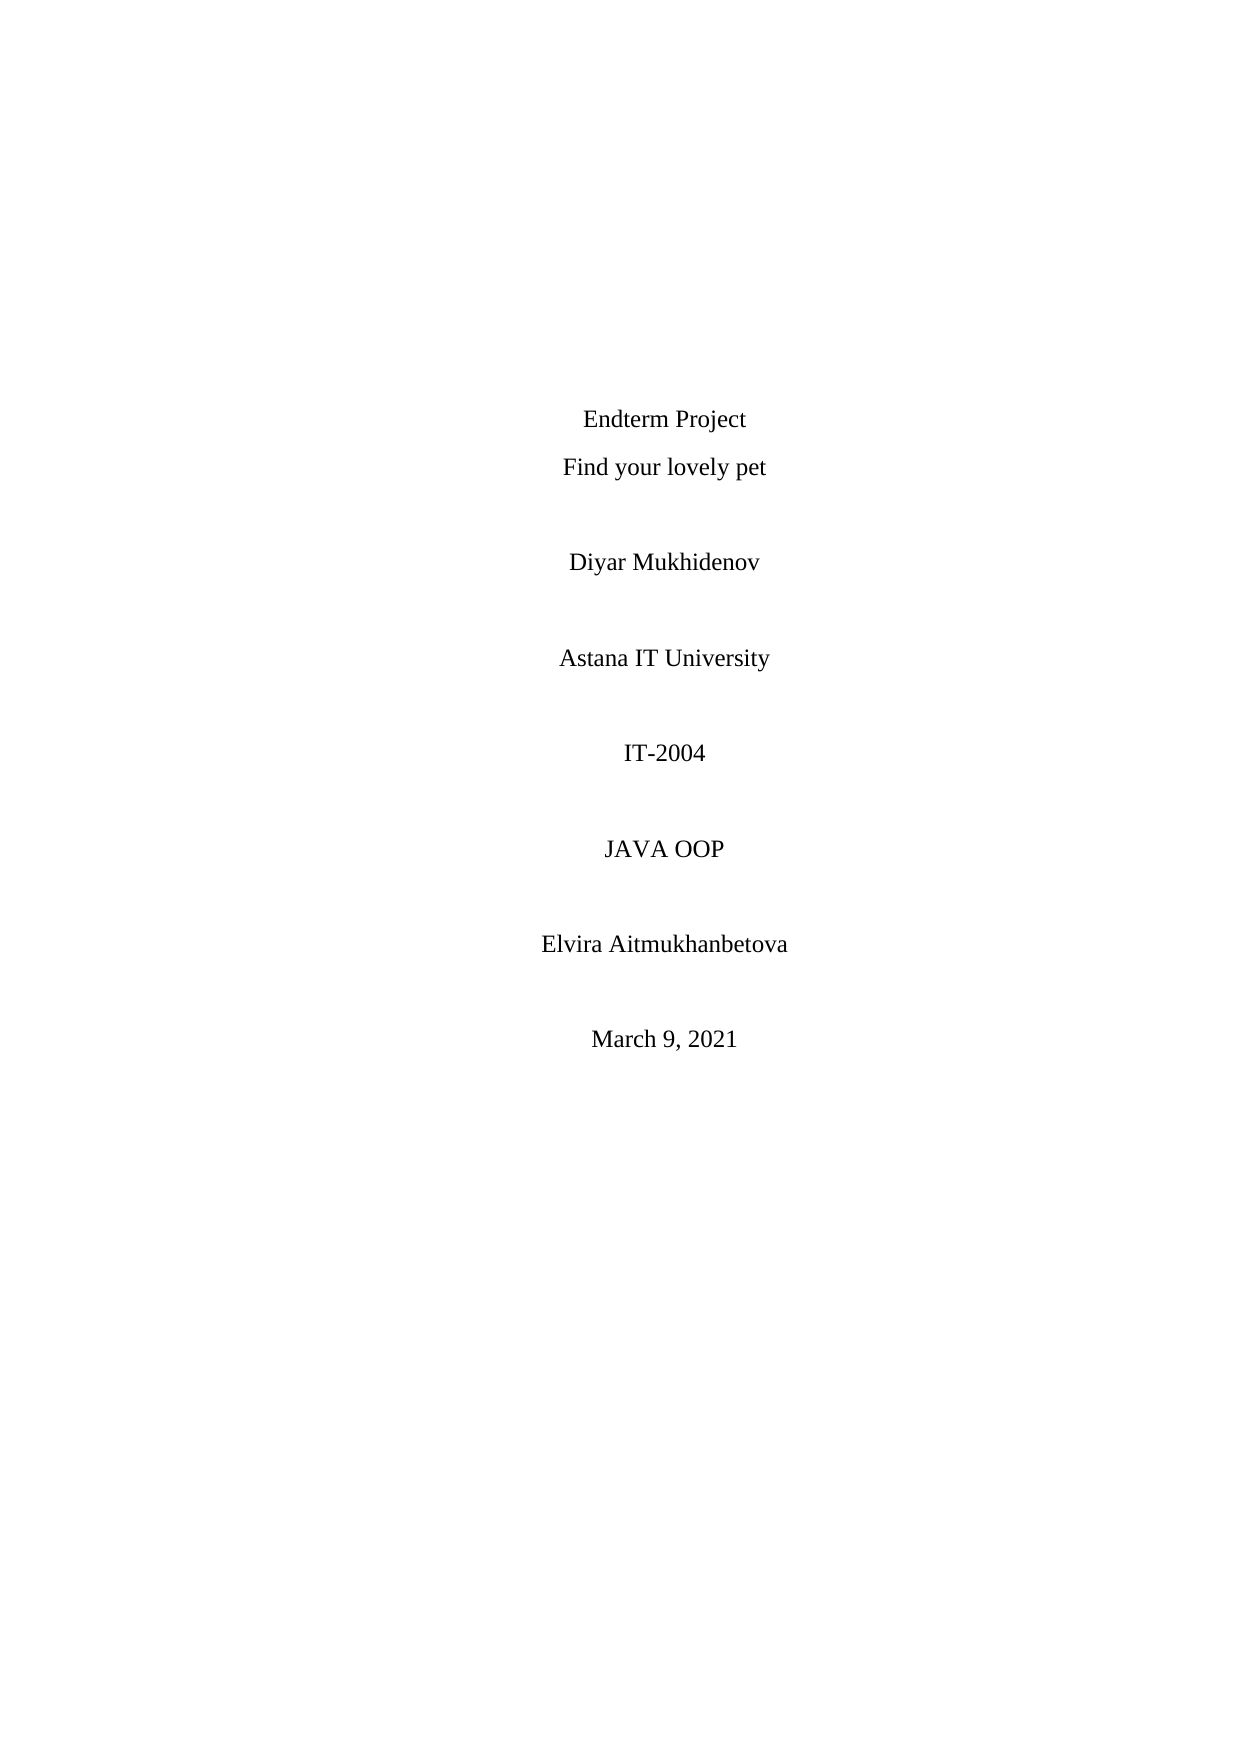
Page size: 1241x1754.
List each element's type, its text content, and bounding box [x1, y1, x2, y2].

text March 9, 2021 [177, 1024, 1152, 1053]
text Diyar Mukhidenov [177, 547, 1152, 576]
text Astana IT University [177, 643, 1152, 672]
text IT-2004 [177, 738, 1152, 767]
text JAVA OOP [177, 834, 1152, 862]
text Elvira Aitmukhanbetova [177, 929, 1152, 958]
text Find your lovely pet [177, 452, 1152, 481]
text Endterm Project [177, 404, 1152, 433]
